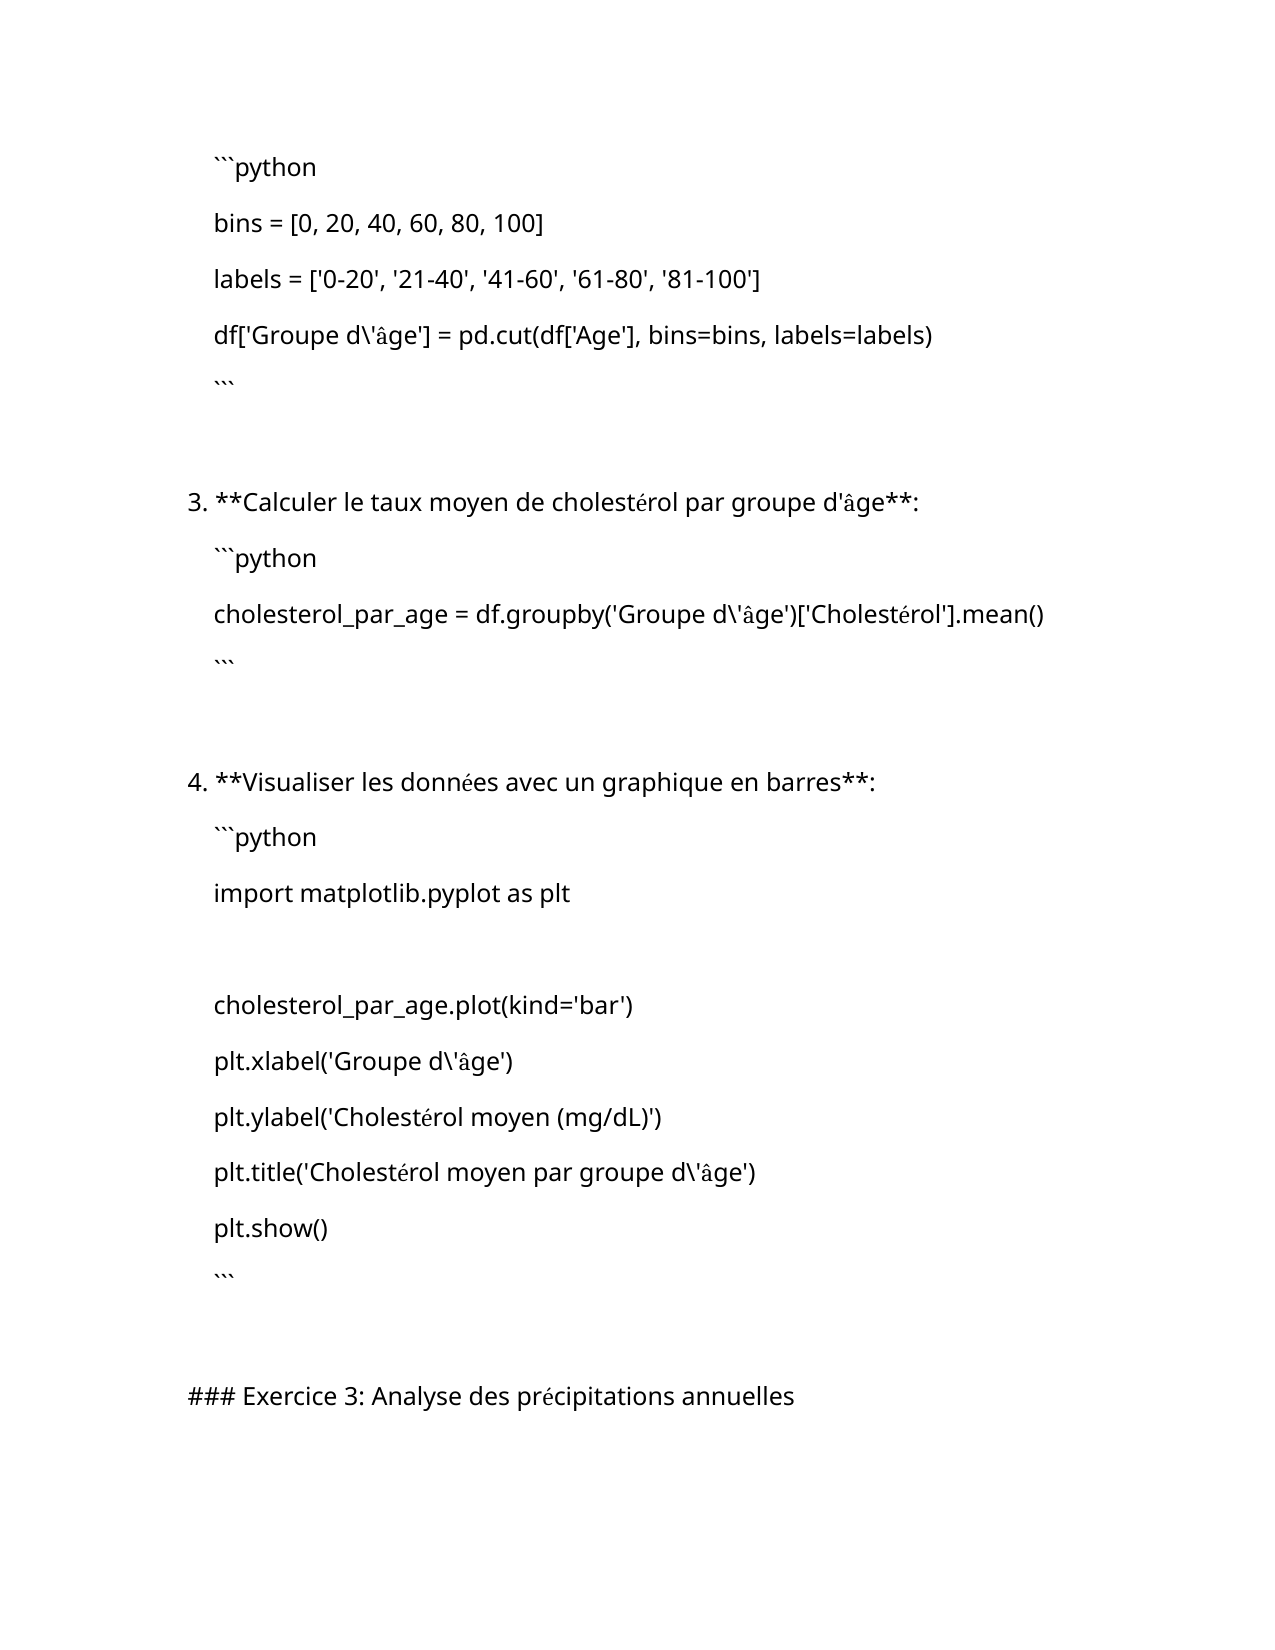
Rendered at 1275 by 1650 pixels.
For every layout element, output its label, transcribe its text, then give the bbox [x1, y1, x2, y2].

text ```python [187, 820, 1087, 854]
text ### Exercice 3: Analyse des précipitations annuelles [187, 1378, 1087, 1412]
text 4. **Visualiser les données avec un graphique en barres**: [187, 764, 1087, 798]
text plt.ylabel('Cholestérol moyen (mg/dL)') [187, 1099, 1087, 1133]
text cholesterol_par_age = df.groupby('Groupe d\'âge')['Cholestérol'].mean() [187, 597, 1087, 631]
text ```python [187, 541, 1087, 575]
text 3. **Calculer le taux moyen de cholestérol par groupe d'âge**: [187, 485, 1087, 519]
text ``` [187, 1267, 1087, 1301]
text ```python [187, 150, 1087, 184]
text cholesterol_par_age.plot(kind='bar') [187, 987, 1087, 1022]
text labels = ['0-20', '21-40', '41-60', '61-80', '81-100'] [187, 262, 1087, 296]
text df['Groupe d\'âge'] = pd.cut(df['Age'], bins=bins, labels=labels) [187, 317, 1087, 352]
text import matplotlib.pyplot as plt [187, 876, 1087, 910]
text plt.xlabel('Groupe d\'âge') [187, 1043, 1087, 1077]
text ``` [187, 652, 1087, 687]
text plt.title('Cholestérol moyen par groupe d\'âge') [187, 1155, 1087, 1189]
text ``` [187, 373, 1087, 407]
text bins = [0, 20, 40, 60, 80, 100] [187, 206, 1087, 240]
text plt.show() [187, 1211, 1087, 1245]
